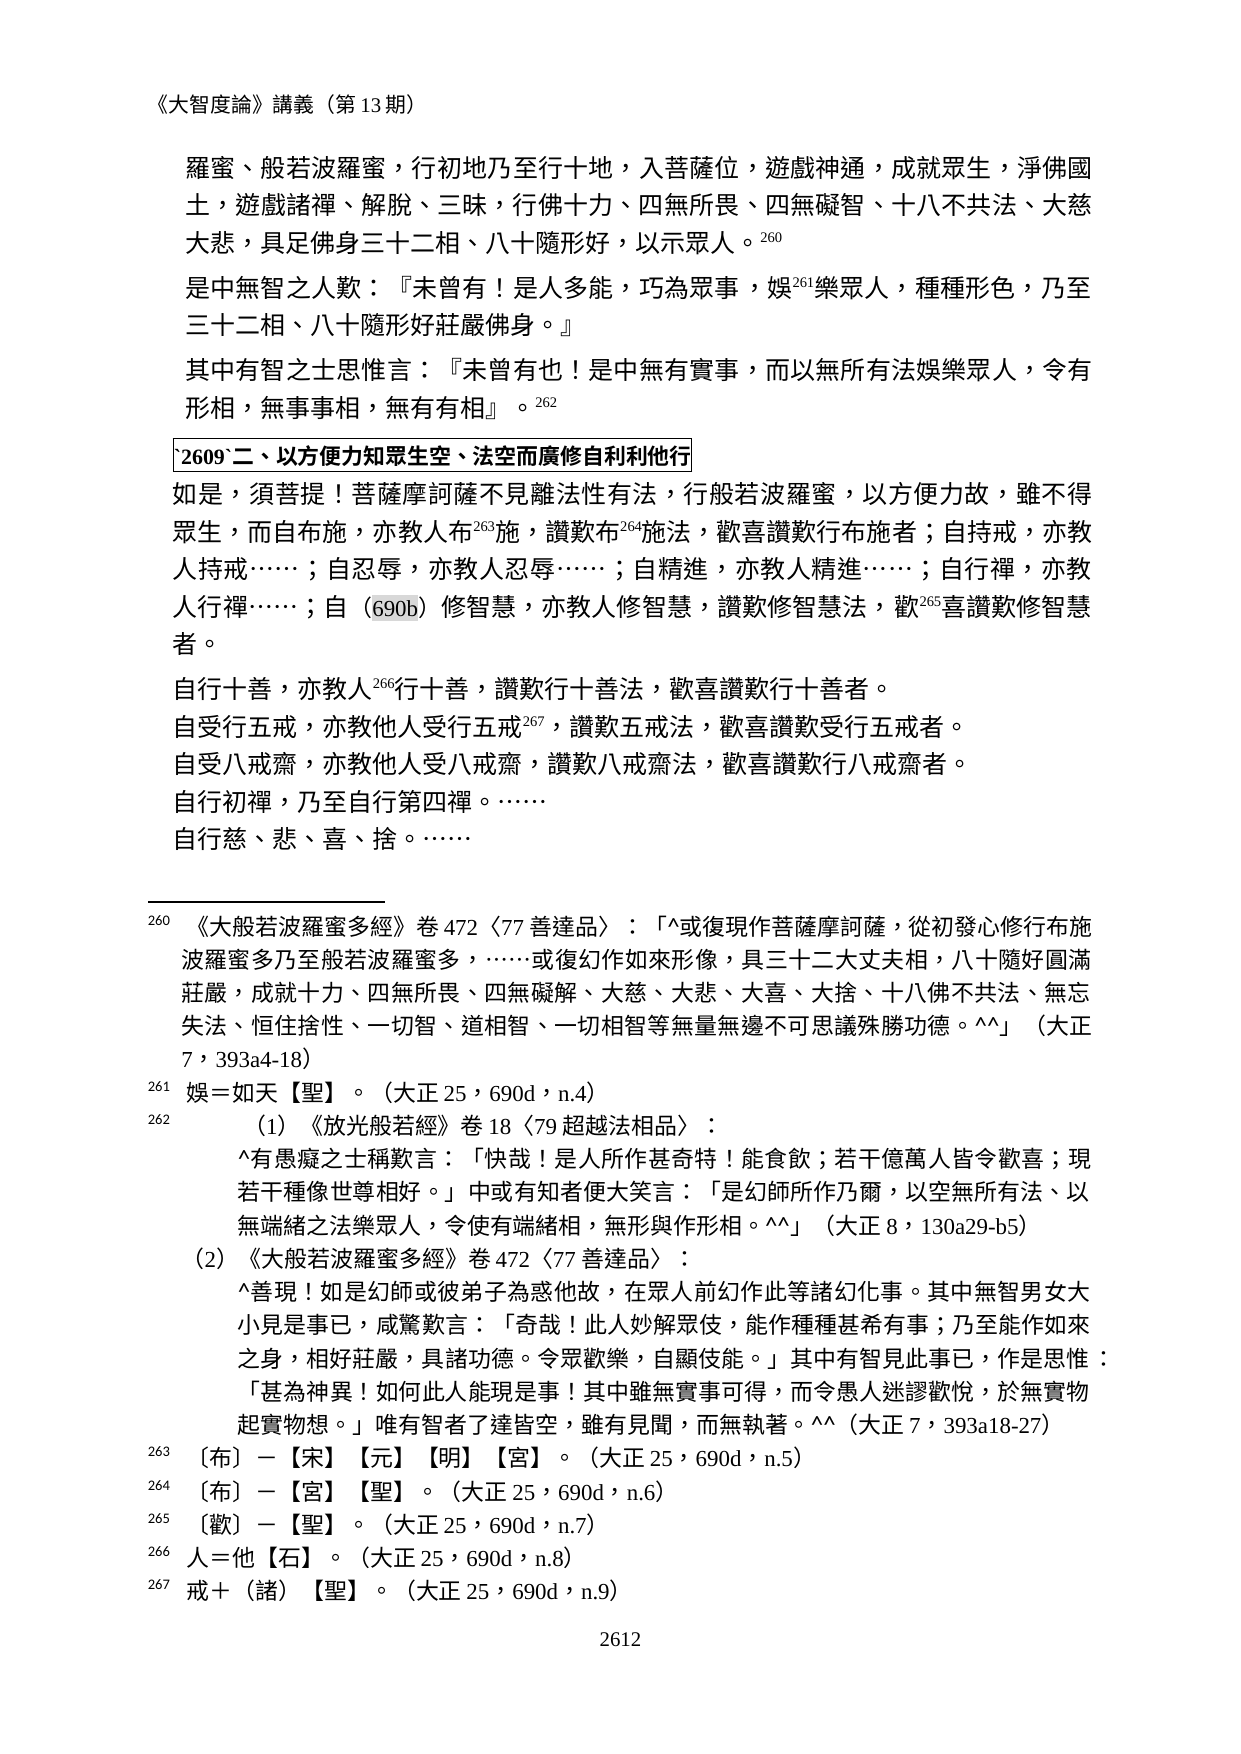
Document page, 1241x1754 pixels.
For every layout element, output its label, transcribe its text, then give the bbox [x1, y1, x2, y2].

text 自行慈、悲、喜、捨。…… [173, 819, 1092, 856]
text 自行十善，亦教人行十善，讚歎行十善法，歡喜讚歎行十善者。 [173, 669, 1092, 706]
text 自行初禪，乃至自行第四禪。…… [173, 781, 1092, 819]
text 其中有智之士思惟言：『未曾有也！是中無有實事，而以無所有法娛樂眾人，令有形相，無事事相，無有有相』。 [185, 350, 1092, 425]
text 自受八戒齋，亦教他人受八戒齋，讚歎八戒齋法，歡喜讚歎行八戒齋者。 [173, 744, 1092, 781]
text `2609`二、以方便力知眾生空、法空而廣修自利利他行 [173, 436, 1092, 474]
text 菩薩摩訶薩從初發意行檀波羅蜜、尸羅波羅蜜、羼提波羅蜜、毘梨耶波羅蜜、禪波羅蜜、般若波羅蜜，行初地乃至行十地，入菩薩位，遊戲神通，成就眾生，淨佛國土，遊戲諸禪、解脫、三昧，行佛十力、四無所畏、四無礙智、十八不共法、大慈大悲，具足佛身三十二相、八十隨形好，以示眾人。 [185, 148, 1092, 260]
text 如是，須菩提！菩薩摩訶薩不見離法性有法，行般若波羅蜜，以方便力故，雖不得眾生，而自布施，亦教人布施，讚歎布施法，歡喜讚歎行布施者；自持戒，亦教人持戒……；自忍辱，亦教人忍辱……；自精進，亦教人精進……；自行禪，亦教人行禪……；自（690b）修智慧，亦教人修智慧，讚歎修智慧法，歡喜讚歎修智慧者。 [173, 474, 1092, 661]
text 自受行五戒，亦教他人受行五戒，讚歎五戒法，歡喜讚歎受行五戒者。 [173, 706, 1092, 744]
text 是中無智之人歎：『未曾有！是人多能，巧為眾事，娛樂眾人，種種形色，乃至三十二相、八十隨形好莊嚴佛身。』 [185, 268, 1092, 343]
